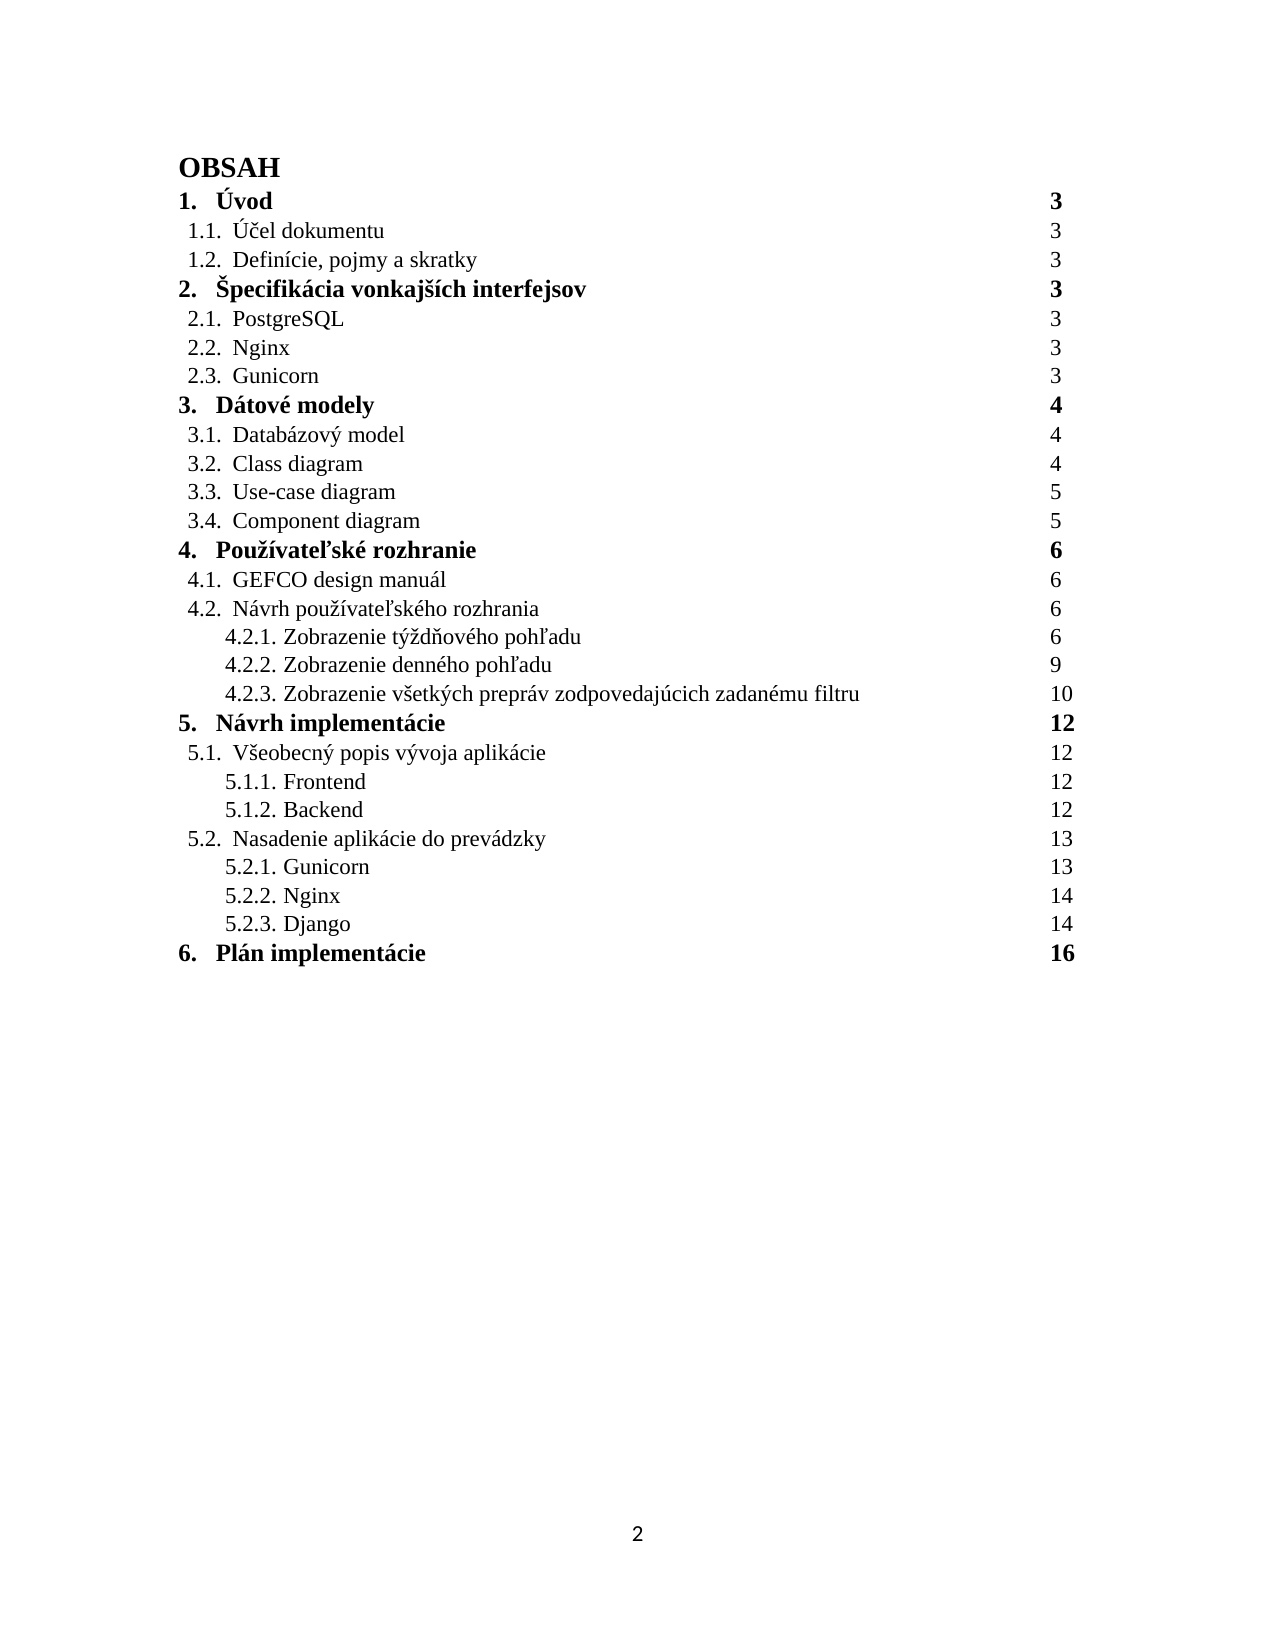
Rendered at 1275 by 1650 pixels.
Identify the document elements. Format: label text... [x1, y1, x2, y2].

list Úvod 3 [178, 186, 1125, 215]
text OBSAH [150, 150, 1125, 183]
list PostgreSQL 3 [187, 305, 1125, 331]
list Zobrazenie denného pohľadu 9 [225, 652, 1125, 678]
list Špecifikácia vonkajších interfejsov 3 [178, 274, 1125, 303]
list Databázový model 4 [187, 421, 1125, 448]
list Používateľské rozhranie 6 [178, 535, 1125, 564]
list Component diagram 5 [187, 507, 1125, 533]
list Gunicorn 13 [225, 853, 1125, 879]
list Návrh používateľského rozhrania 6 [187, 595, 1125, 621]
list Definície, pojmy a skratky 3 [187, 246, 1125, 272]
list Nginx 3 [187, 333, 1125, 360]
list Backend 12 [225, 796, 1125, 823]
list Plán implementácie 16 [178, 938, 1125, 967]
list Dátové modely 4 [178, 390, 1125, 419]
list Nasadenie aplikácie do prevádzky 13 [187, 825, 1125, 851]
list Django 14 [225, 910, 1125, 936]
list Gunicorn 3 [187, 362, 1125, 388]
list Frontend 12 [225, 768, 1125, 794]
list Use-case diagram 5 [187, 478, 1125, 505]
list GEFCO design manuál 6 [187, 566, 1125, 593]
list Všeobecný popis vývoja aplikácie 12 [187, 739, 1125, 766]
list Návrh implementácie 12 [178, 708, 1125, 737]
list Zobrazenie všetkých prepráv zodpovedajúcich zadanému filtru 10 [225, 680, 1125, 706]
list Class diagram 4 [187, 450, 1125, 476]
list Zobrazenie týždňového pohľadu 6 [225, 623, 1125, 649]
list Účel dokumentu 3 [187, 217, 1125, 243]
list Nginx 14 [225, 882, 1125, 908]
